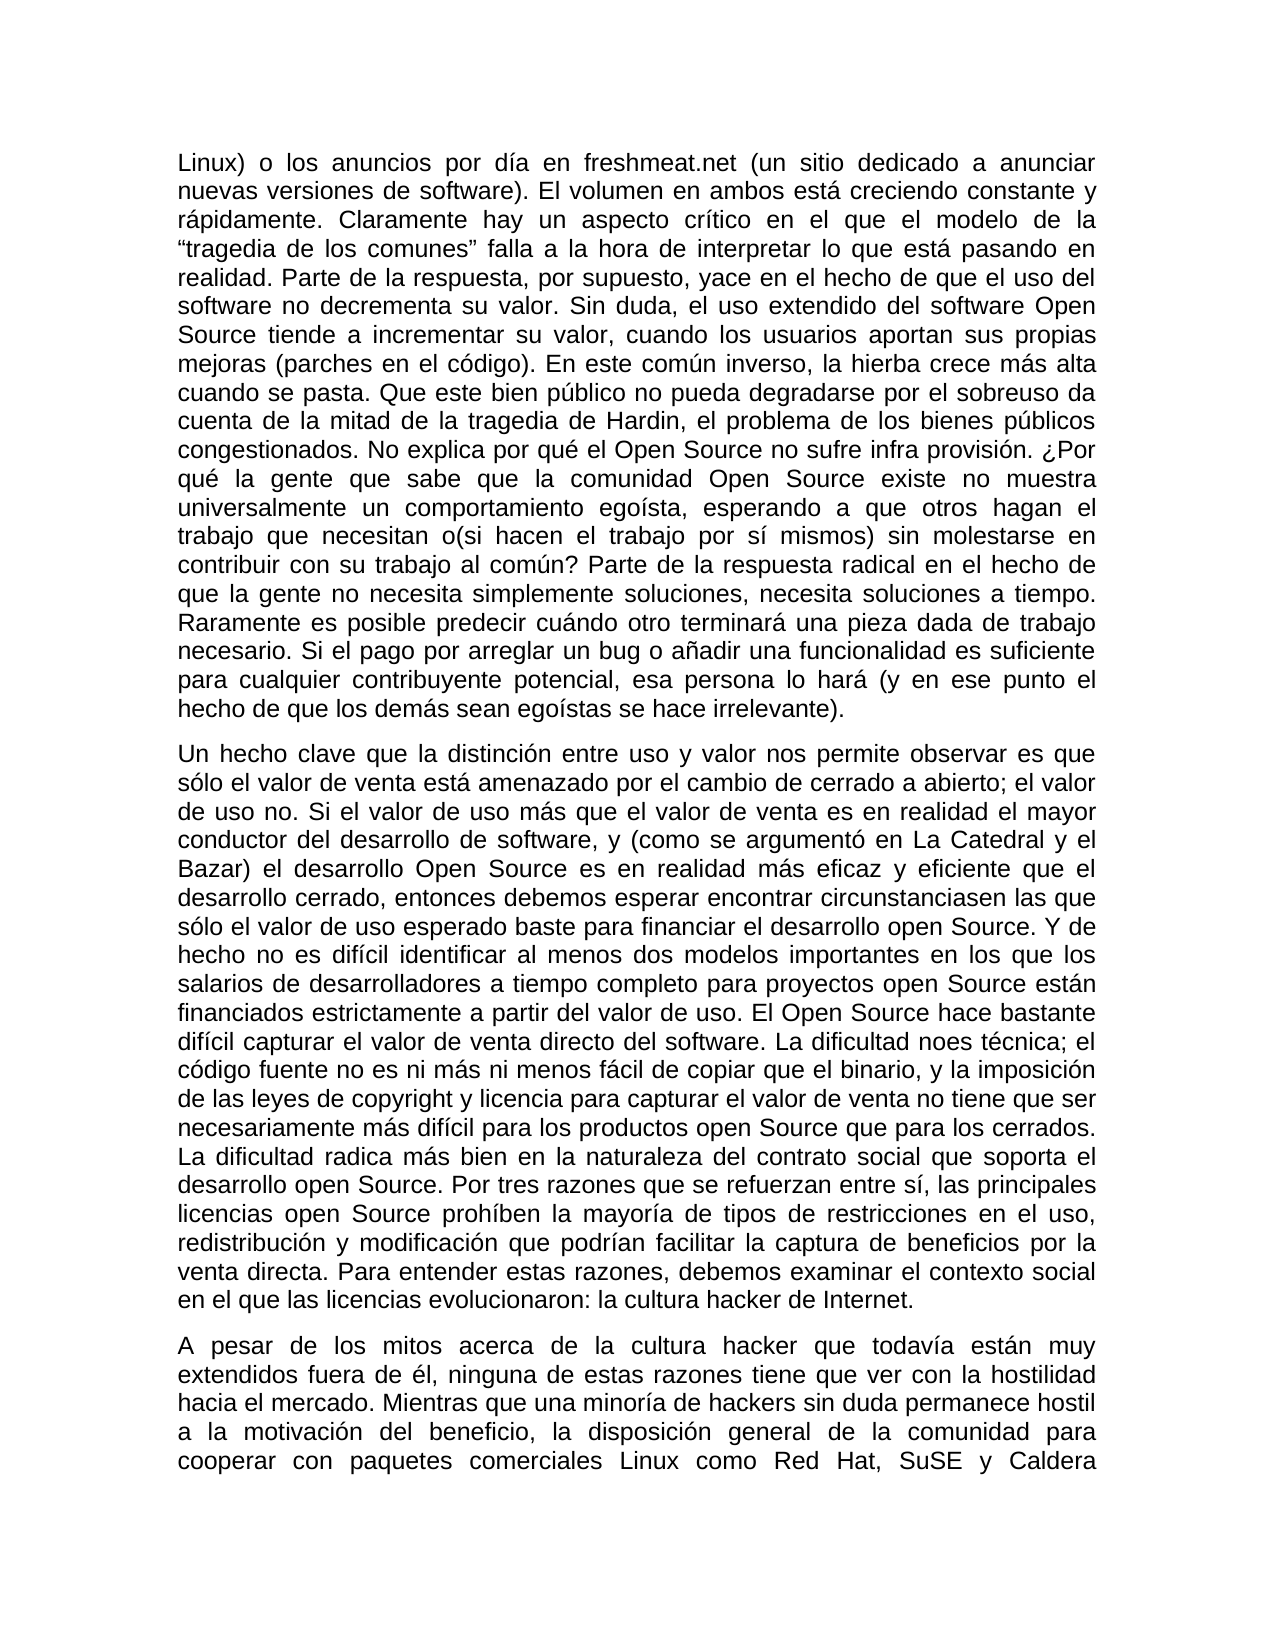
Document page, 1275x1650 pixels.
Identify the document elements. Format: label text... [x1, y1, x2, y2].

text Un hecho clave que la distinción entre uso y valor nos permite observar es que sólo el valor de venta está amenazado por el cambio de cerrado a abierto; el valor de uso no. Si el valor de uso más que el valor de venta es en realidad el mayor conductor del desarrollo de software, y (como se argumentó en La Catedral y el Bazar) el desarrollo Open Source es en realidad más eficaz y eficiente que el desarrollo cerrado, entonces debemos esperar encontrar circunstanciasen las que sólo el valor de uso esperado baste para financiar el desarrollo open Source. Y de hecho no es difícil identificar al menos dos modelos importantes en los que los salarios de desarrolladores a tiempo completo para proyectos open Source están financiados estrictamente a partir del valor de uso. El Open Source hace bastante difícil capturar el valor de venta directo del software. La dificultad noes técnica; el código fuente no es ni más ni menos fácil de copiar que el binario, y la imposición de las leyes de copyright y licencia para capturar el valor de venta no tiene que ser necesariamente más difícil para los productos open Source que para los cerrados. La dificultad radica más bien en la naturaleza del contrato social que soporta el desarrollo open Source. Por tres razones que se refuerzan entre sí, las principales licencias open Source prohíben la mayoría de tipos de restricciones en el uso, redistribución y modificación que podrían facilitar la captura de beneficios por la venta directa. Para entender estas razones, debemos examinar el contexto social en el que las licencias evolucionaron: la cultura hacker de Internet. [177, 739, 1098, 1314]
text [177, 1331, 1098, 1475]
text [177, 148, 1098, 723]
